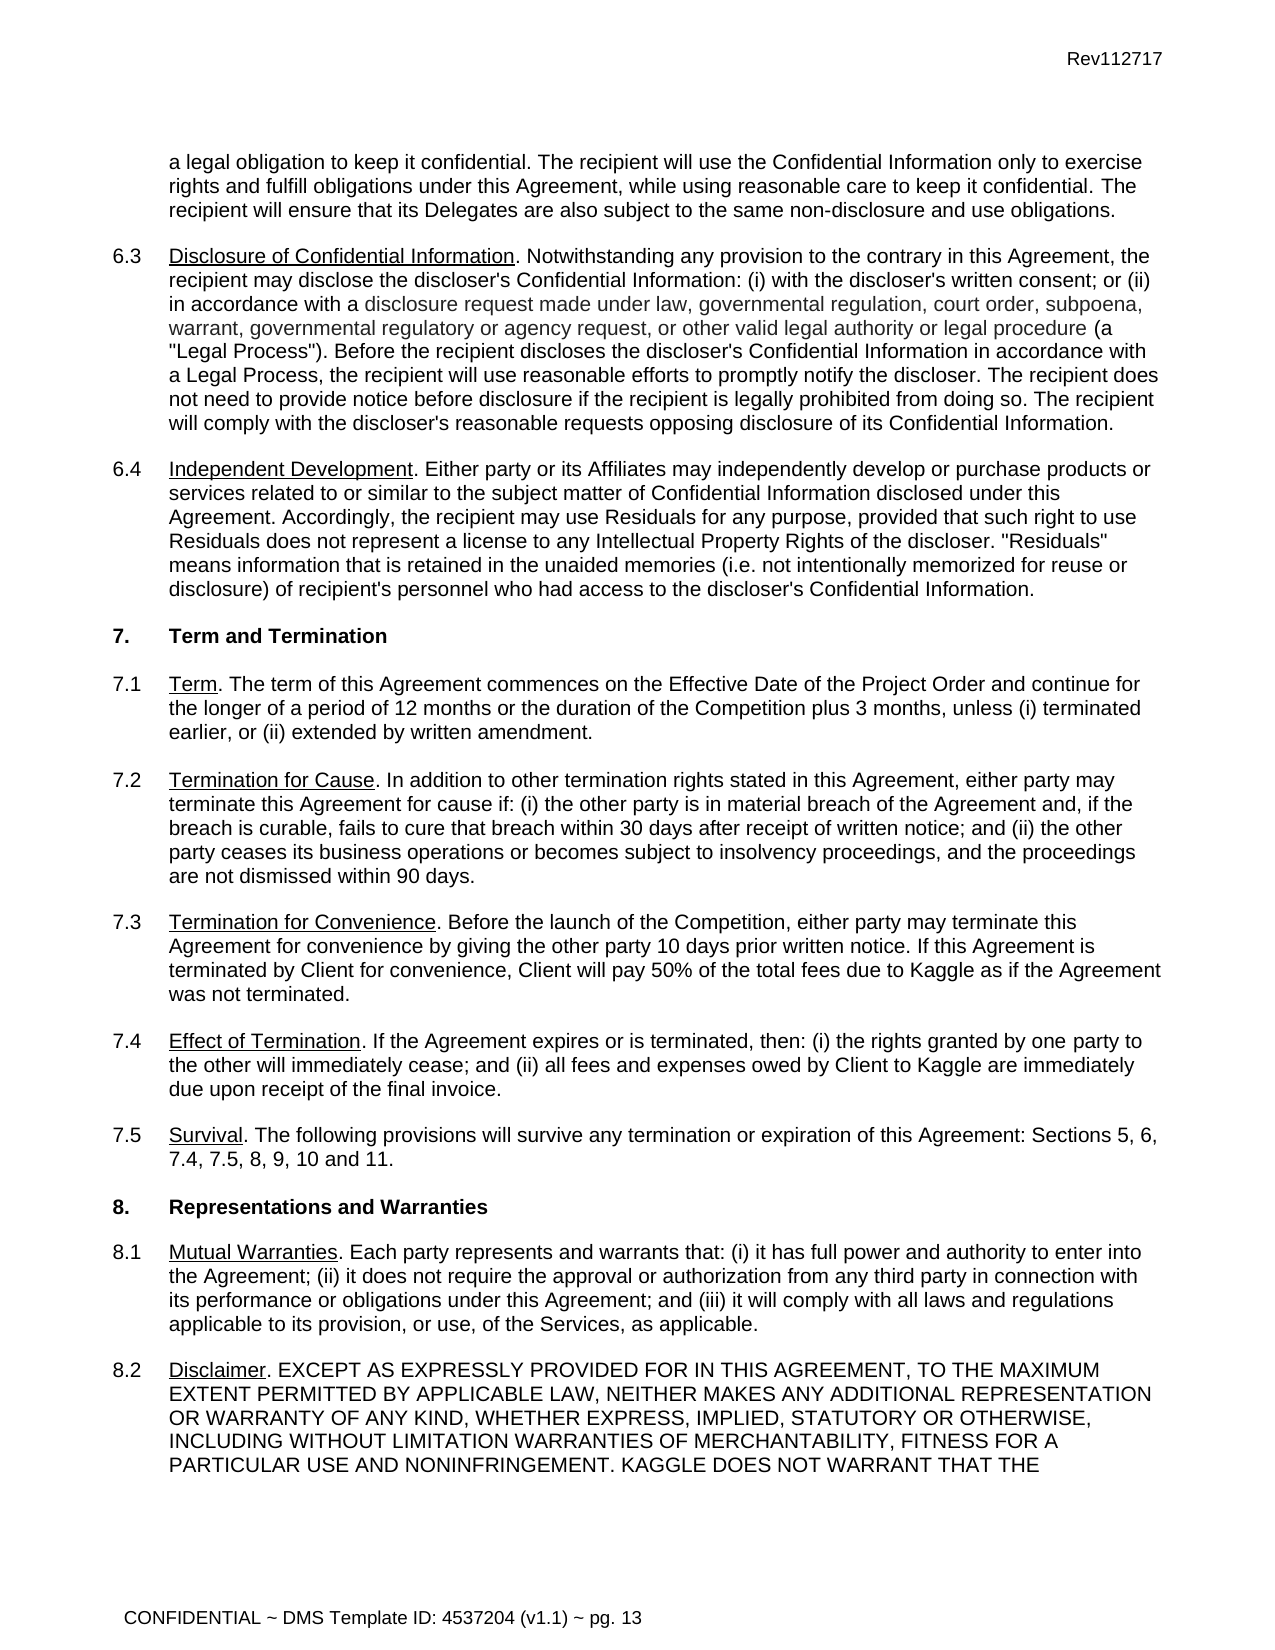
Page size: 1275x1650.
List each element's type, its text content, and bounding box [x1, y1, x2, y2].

list Termination for Convenience. Before the launch of the Competition, either party may terminate this Agreement for convenience by giving the other party 10 days prior written notice. If this Agreement is terminated by Client for convenience, Client will pay 50% of the total fees due to Kaggle as if the Agreement was not terminated. [112, 909, 1162, 1005]
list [112, 150, 1162, 243]
list Independent Development. Either party or its Affiliates may independently develop or purchase products or services related to or similar to the subject matter of Confidential Information disclosed under this Agreement. Accordingly, the recipient may use Residuals for any purpose, provided that such right to use Residuals does not represent a license to any Intellectual Property Rights of the discloser. "Residuals" means information that is retained in the unaided memories (i.e. not intentionally memorized for reuse or disclosure) of recipient's personnel who had access to the discloser's Confidential Information. [112, 457, 1162, 600]
list Mutual Warranties. Each party represents and warrants that: (i) it has full power and authority to enter into the Agreement; (ii) it does not require the approval or authorization from any third party in connection with its performance or obligations under this Agreement; and (iii) it will comply with all laws and regulations applicable to its provision, or use, of the Services, as applicable. [112, 1240, 1162, 1357]
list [112, 1357, 1162, 1477]
list Termination for Cause. In addition to other termination rights stated in this Agreement, either party may terminate this Agreement for cause if: (i) the other party is in material breach of the Agreement and, if the breach is curable, fails to cure that breach within 30 days after receipt of written notice; and (ii) the other party ceases its business operations or becomes subject to insolvency proceedings, and the proceedings are not dismissed within 90 days. [112, 768, 1162, 909]
list Representations and Warranties [112, 1194, 1162, 1240]
list Disclosure of Confidential Information. Notwithstanding any provision to the contrary in this Agreement, the recipient may disclose the discloser's Confidential Information: (i) with the discloser's written consent; or (ii) in accordance with a disclosure request made under law, governmental regulation, court order, subpoena, warrant, governmental regulatory or agency request, or other valid legal authority or legal procedure (a "Legal Process"). Before the recipient discloses the discloser's Confidential Information in accordance with a Legal Process, the recipient will use reasonable efforts to promptly notify the discloser. The recipient does not need to provide notice before disclosure if the recipient is legally prohibited from doing so. The recipient will comply with the discloser's reasonable requests opposing disclosure of its Confidential Information. [112, 243, 1162, 457]
list Survival. The following provisions will survive any termination or expiration of this Agreement: Sections 5, 6, 7.4, 7.5, 8, 9, 10 and 11. [112, 1123, 1162, 1171]
list Effect of Termination. If the Agreement expires or is terminated, then: (i) the rights granted by one party to the other will immediately cease; and (ii) all fees and expenses owed by Client to Kaggle are immediately due upon receipt of the final invoice. [112, 1029, 1162, 1123]
list Term. The term of this Agreement commences on the Effective Date of the Project Order and continue for the longer of a period of 12 months or the duration of the Competition plus 3 months, unless (i) terminated earlier, or (ii) extended by written amendment. [112, 672, 1162, 744]
list Term and Termination [112, 624, 1162, 648]
